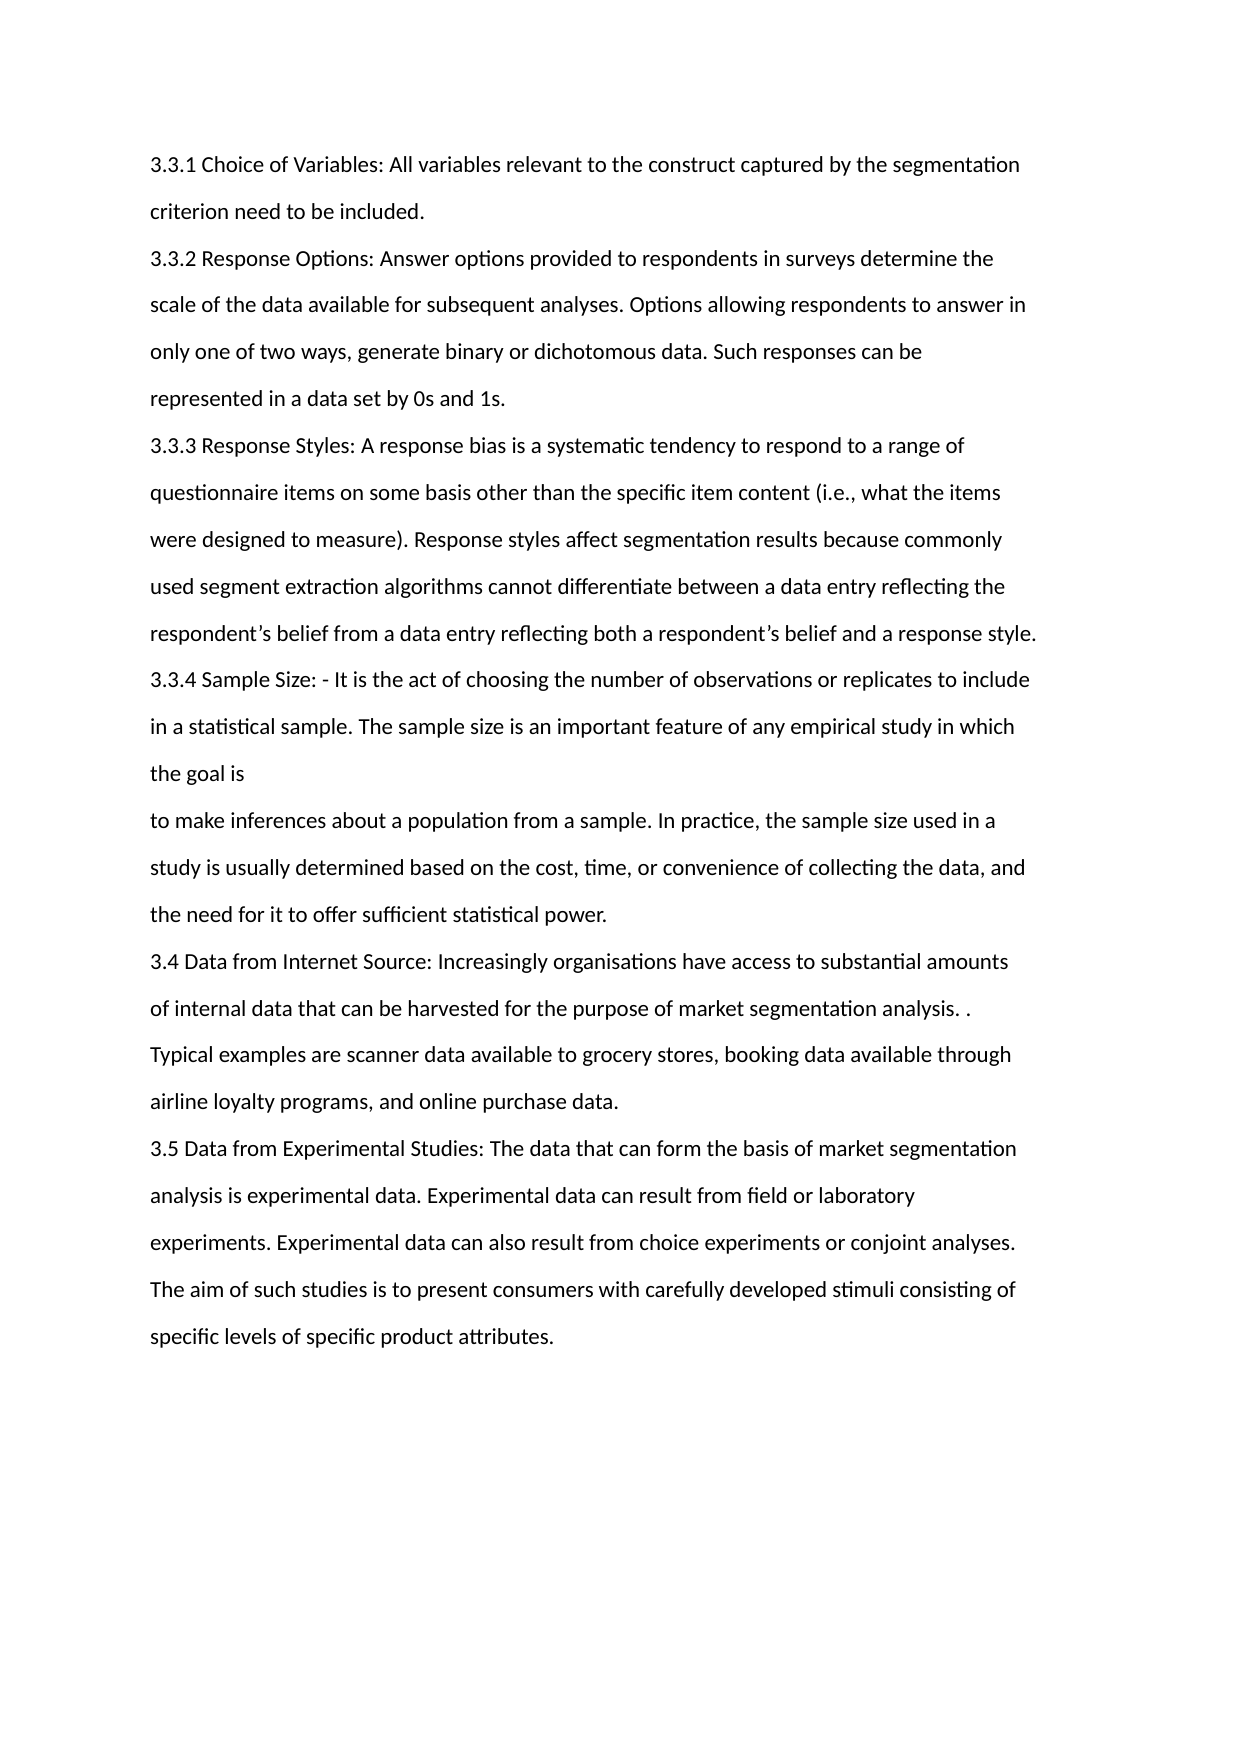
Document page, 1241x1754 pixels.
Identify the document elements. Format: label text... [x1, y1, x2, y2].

text questionnaire items on some basis other than the specific item content (i.e., what the items [150, 478, 1090, 506]
text of internal data that can be harvested for the purpose of market segmentation analysis. . [150, 994, 1090, 1022]
text experiments. Experimental data can also result from choice experiments or conjoint analyses. [150, 1228, 1090, 1256]
text were designed to measure). Response styles affect segmentation results because commonly [150, 525, 1090, 553]
text Typical examples are scanner data available to grocery stores, booking data available through [150, 1041, 1090, 1069]
text represented in a data set by 0s and 1s. [150, 384, 1090, 412]
text The aim of such studies is to present consumers with carefully developed stimuli consisting of [150, 1275, 1090, 1303]
text the need for it to offer sufficient statistical power. [150, 900, 1090, 928]
text scale of the data available for subsequent analyses. Options allowing respondents to answer in [150, 291, 1090, 319]
text to make inferences about a population from a sample. In practice, the sample size used in a [150, 806, 1090, 834]
text used segment extraction algorithms cannot differentiate between a data entry reflecting the [150, 572, 1090, 600]
text analysis is experimental data. Experimental data can result from field or laboratory [150, 1181, 1090, 1209]
text 3.3.2 Response Options: Answer options provided to respondents in surveys determine the [150, 244, 1090, 272]
text 3.3.1 Choice of Variables: All variables relevant to the construct captured by the segmentation [150, 150, 1090, 178]
text 3.3.3 Response Styles: A response bias is a systematic tendency to respond to a range of [150, 431, 1090, 459]
text criterion need to be included. [150, 197, 1090, 225]
text the goal is [150, 759, 1090, 787]
text specific levels of specific product attributes. [150, 1322, 1090, 1350]
text airline loyalty programs, and online purchase data. [150, 1087, 1090, 1116]
text study is usually determined based on the cost, time, or convenience of collecting the data, and [150, 853, 1090, 881]
text in a statistical sample. The sample size is an important feature of any empirical study in which [150, 712, 1090, 741]
text only one of two ways, generate binary or dichotomous data. Such responses can be [150, 337, 1090, 366]
text 3.3.4 Sample Size: - It is the act of choosing the number of observations or replicates to include [150, 666, 1090, 694]
text respondent’s belief from a data entry reflecting both a respondent’s belief and a response style. [150, 619, 1090, 647]
text 3.5 Data from Experimental Studies: The data that can form the basis of market segmentation [150, 1134, 1090, 1162]
text 3.4 Data from Internet Source: Increasingly organisations have access to substantial amounts [150, 947, 1090, 975]
